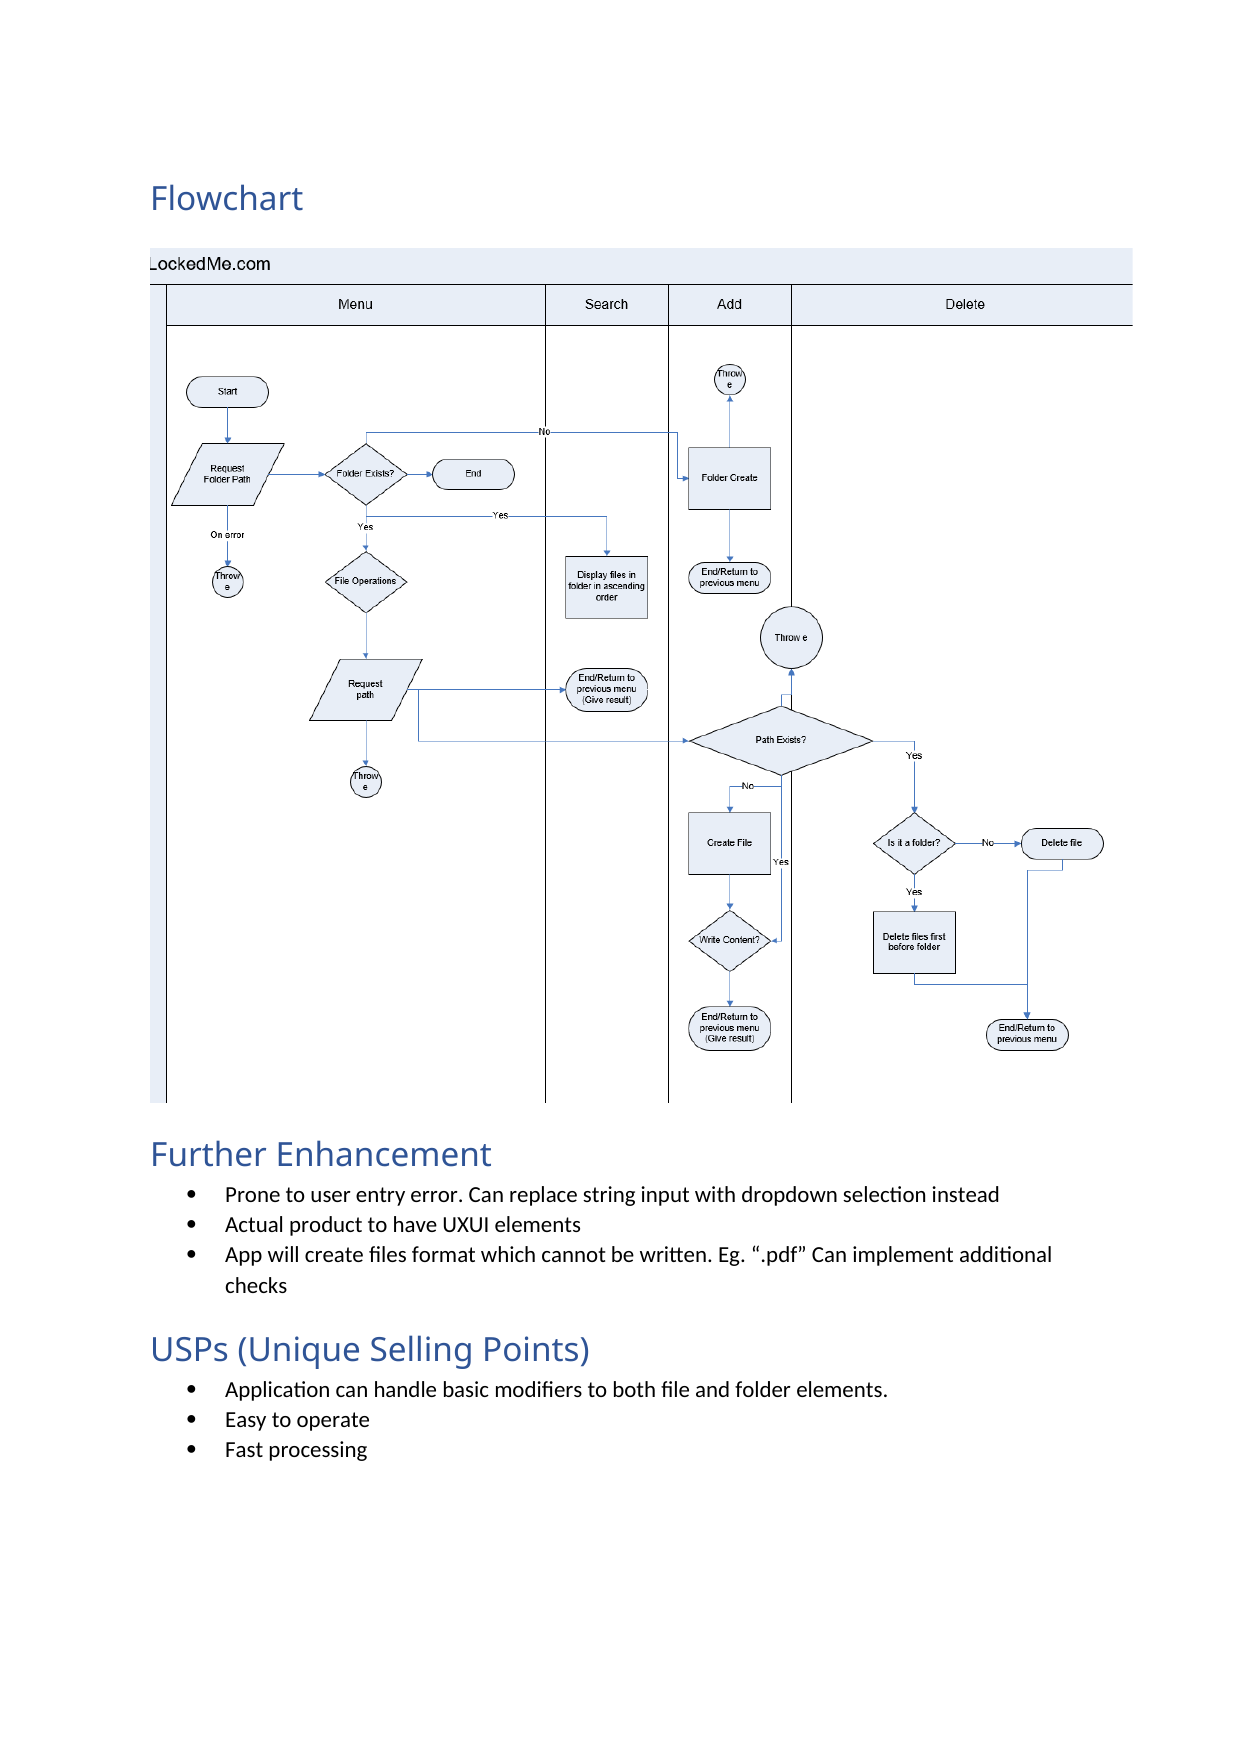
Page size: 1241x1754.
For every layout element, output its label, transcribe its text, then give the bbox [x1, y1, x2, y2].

list Application can handle basic modifiers to both file and folder elements. [187, 1375, 1090, 1403]
list Easy to operate [187, 1405, 1090, 1433]
list Prone to user entry error. Can replace string input with dropdown selection instead [187, 1180, 1090, 1208]
picture [150, 248, 1133, 1103]
list Fast processing [187, 1435, 1090, 1463]
subtitle Flowchart [150, 175, 1090, 220]
subtitle Further Enhancement [150, 1131, 1090, 1177]
list App will create files format which cannot be written. Eg. “.pdf” Can implement additional checks [187, 1241, 1090, 1299]
subtitle USPs (Unique Selling Points) [150, 1326, 1090, 1371]
list Actual product to have UXUI elements [187, 1210, 1090, 1238]
